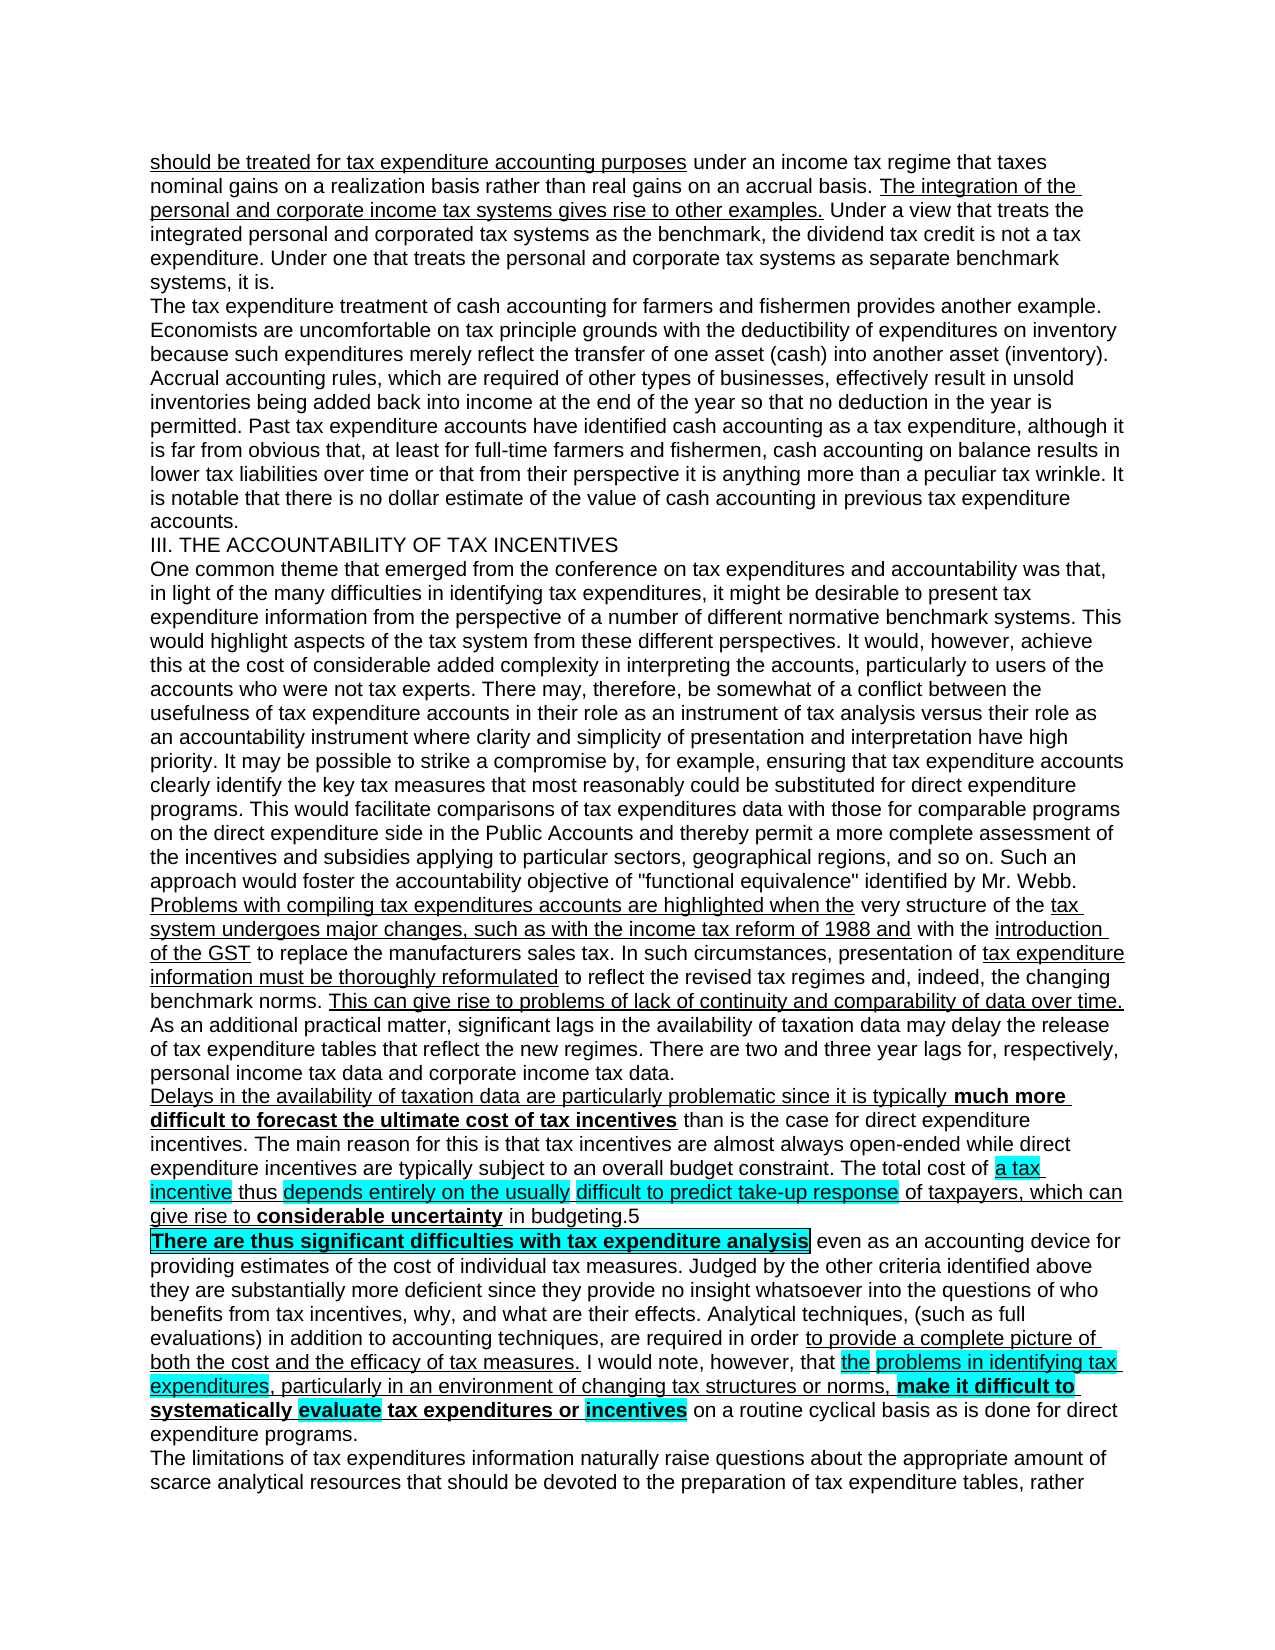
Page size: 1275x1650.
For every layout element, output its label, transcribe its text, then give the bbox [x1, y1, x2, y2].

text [150, 1446, 1125, 1494]
text Delays in the availability of taxation data are particularly problematic since it is typically much more difficult to forecast the ultimate cost of tax incentives than is the case for direct expenditure incentives. The main reason for this is that tax incentives are almost always open-ended while direct expenditure incentives are typically subject to an overall budget constraint. The total cost of a tax incentive thus depends entirely on the usually difficult to predict take-up response of taxpayers, which can give rise to considerable uncertainty in budgeting.5 [150, 1084, 1125, 1228]
text Problems with compiling tax expenditures accounts are highlighted when the very structure of the tax system undergoes major changes, such as with the income tax reform of 1988 and with the introduction of the GST to replace the manufacturers sales tax. In such circumstances, presentation of tax expenditure information must be thoroughly reformulated to reflect the revised tax regimes and, indeed, the changing benchmark norms. This can give rise to problems of lack of continuity and comparability of data over time. As an additional practical matter, significant lags in the availability of taxation data may delay the release of tax expenditure tables that reflect the new regimes. There are two and three year lags for, respectively, personal income tax data and corporate income tax data. [150, 893, 1125, 1084]
text One common theme that emerged from the conference on tax expenditures and accountability was that, in light of the many difficulties in identifying tax expenditures, it might be desirable to present tax expenditure information from the perspective of a number of different normative benchmark systems. This would highlight aspects of the tax system from these different perspectives. It would, however, achieve this at the cost of considerable added complexity in interpreting the accounts, particularly to users of the accounts who were not tax experts. There may, therefore, be somewhat of a conflict between the usefulness of tax expenditure accounts in their role as an instrument of tax analysis versus their role as an accountability instrument where clarity and simplicity of presentation and interpretation have high priority. It may be possible to strike a compromise by, for example, ensuring that tax expenditure accounts clearly identify the key tax measures that most reasonably could be substituted for direct expenditure programs. This would facilitate comparisons of tax expenditures data with those for comparable programs on the direct expenditure side in the Public Accounts and thereby permit a more complete assessment of the incentives and subsidies applying to particular sectors, geographical regions, and so on. Such an approach would foster the accountability objective of "functional equivalence" identified by Mr. Webb. [150, 557, 1125, 893]
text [150, 150, 1125, 294]
text The tax expenditure treatment of cash accounting for farmers and fishermen provides another example. Economists are uncomfortable on tax principle grounds with the deductibility of expenditures on inventory because such expenditures merely reflect the transfer of one asset (cash) into another asset (inventory). Accrual accounting rules, which are required of other types of businesses, effectively result in unsold inventories being added back into income at the end of the year so that no deduction in the year is permitted. Past tax expenditure accounts have identified cash accounting as a tax expenditure, although it is far from obvious that, at least for full-time farmers and fishermen, cash accounting on balance results in lower tax liabilities over time or that from their perspective it is anything more than a peculiar tax wrinkle. It is notable that there is no dollar estimate of the value of cash accounting in previous tax expenditure accounts. [150, 294, 1125, 533]
text III. THE ACCOUNTABILITY OF TAX INCENTIVES [150, 533, 1125, 557]
text There are thus significant difficulties with tax expenditure analysis even as an accounting device for providing estimates of the cost of individual tax measures. Judged by the other criteria identified above they are substantially more deficient since they provide no insight whatsoever into the questions of who benefits from tax incentives, why, and what are their effects. Analytical techniques, (such as full evaluations) in addition to accounting techniques, are required in order to provide a complete picture of both the cost and the efficacy of tax measures. I would note, however, that the problems in identifying tax expenditures, particularly in an environment of changing tax structures or norms, make it difficult to systematically evaluate tax expenditures or incentives on a routine cyclical basis as is done for direct expenditure programs. [150, 1228, 1125, 1446]
